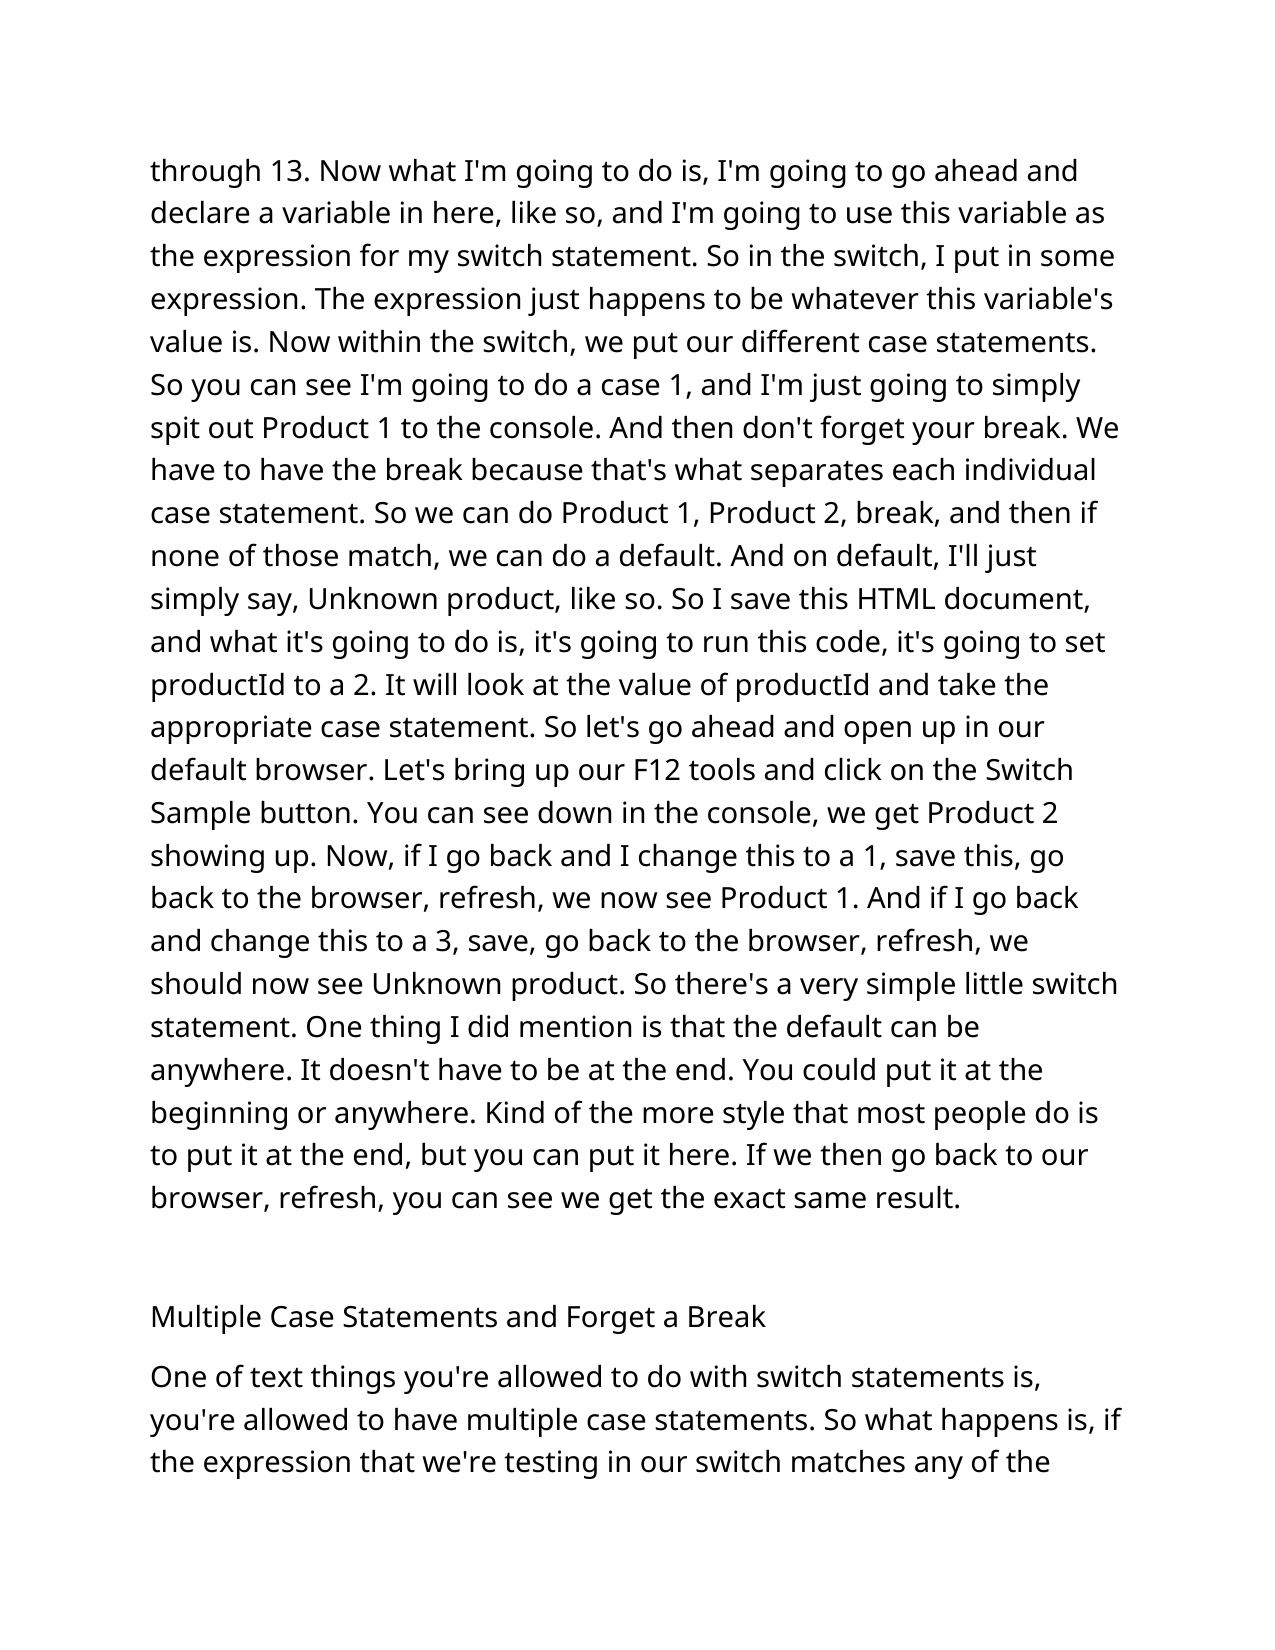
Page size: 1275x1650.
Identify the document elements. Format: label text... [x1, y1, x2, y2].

text Multiple Case Statements and Forget a Break [150, 1296, 1125, 1336]
